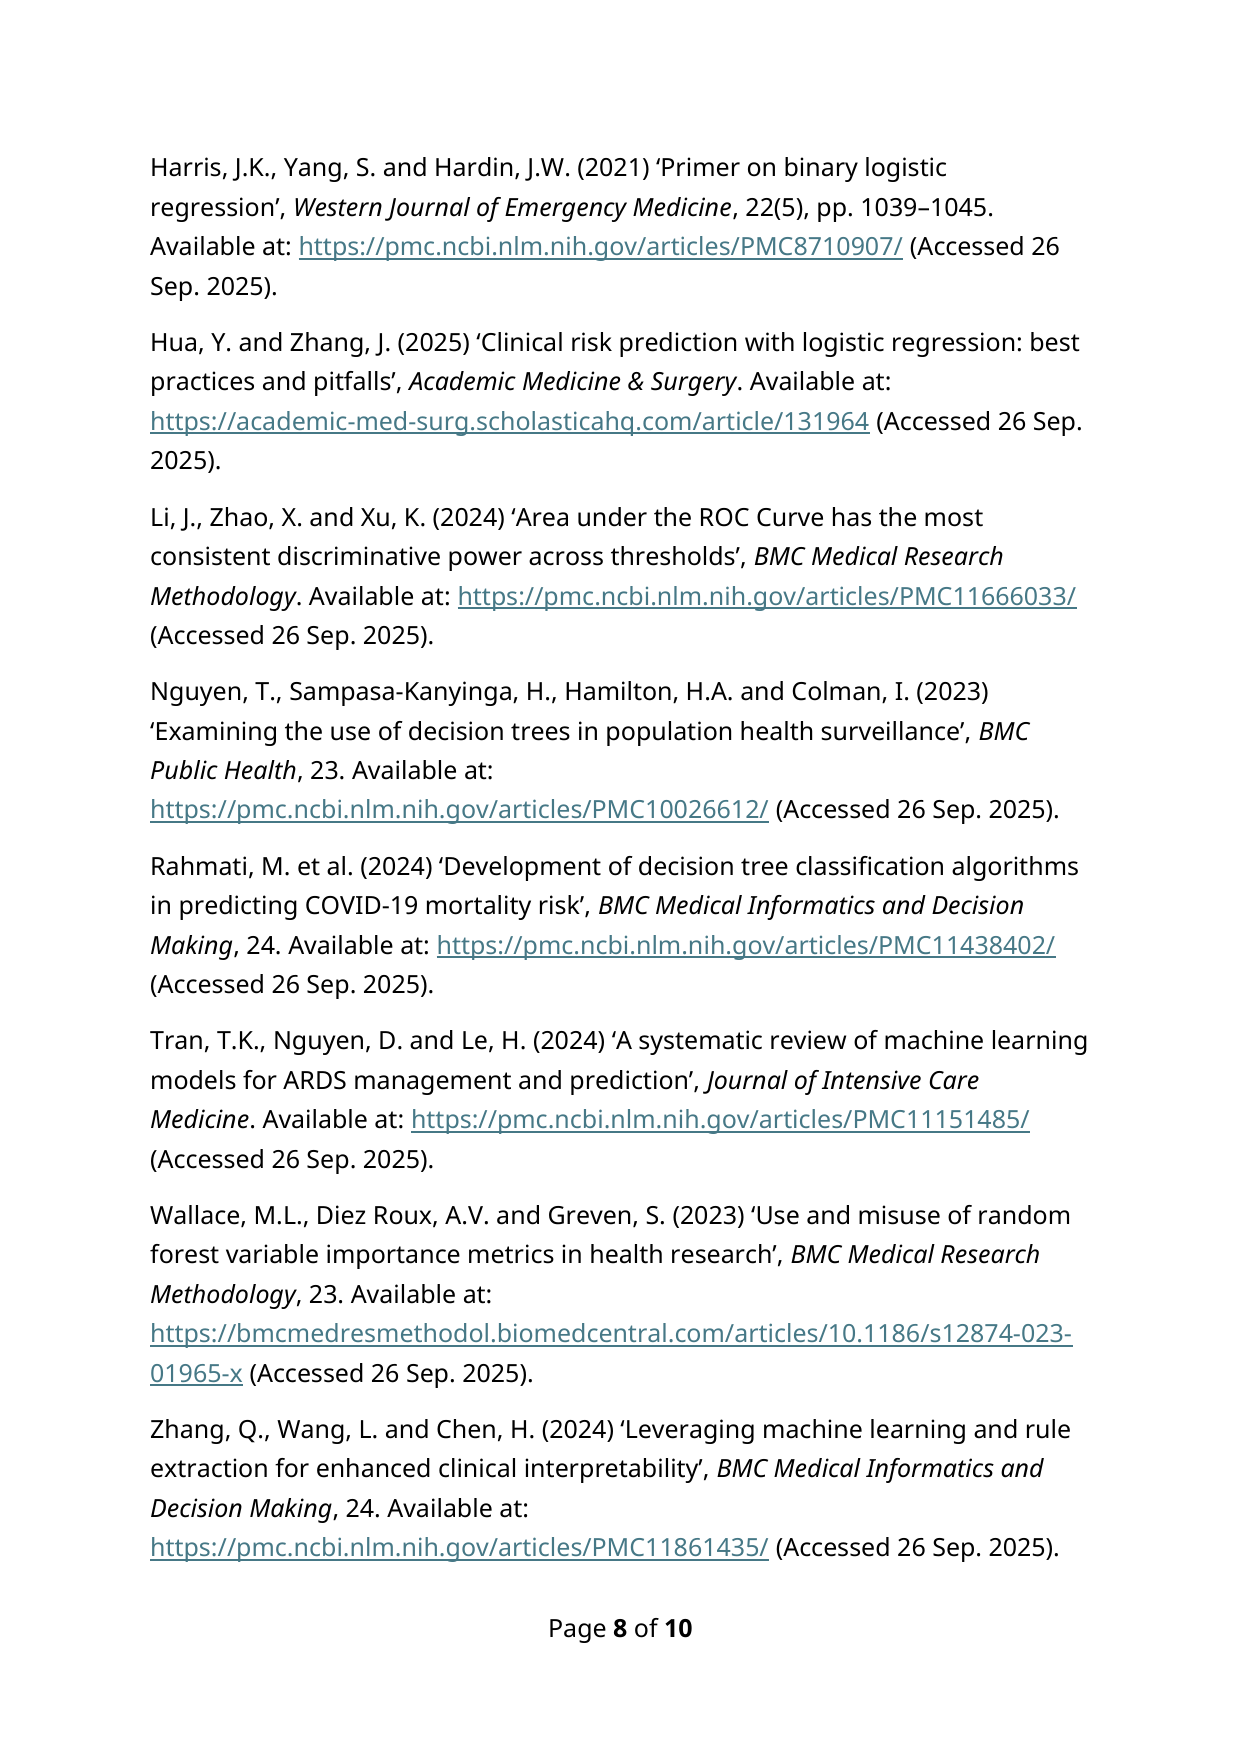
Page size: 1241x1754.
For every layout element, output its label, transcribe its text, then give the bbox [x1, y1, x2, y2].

text Rahmati, M. et al. (2024) ‘Development of decision tree classification algorithms in predicting COVID-19 mortality risk’, BMC Medical Informatics and Decision Making, 24. Available at: https://pmc.ncbi.nlm.nih.gov/articles/PMC11438402/ (Accessed 26 Sep. 2025). [150, 848, 1090, 1001]
text Wallace, M.L., Diez Roux, A.V. and Greven, S. (2023) ‘Use and misuse of random forest variable importance metrics in health research’, BMC Medical Research Methodology, 23. Available at: https://bmcmedresmethodol.biomedcentral.com/articles/10.1186/s12874-023-01965-x (Accessed 26 Sep. 2025). [150, 1197, 1090, 1389]
text Tran, T.K., Nguyen, D. and Le, H. (2024) ‘A systematic review of machine learning models for ARDS management and prediction’, Journal of Intensive Care Medicine. Available at: https://pmc.ncbi.nlm.nih.gov/articles/PMC11151485/ (Accessed 26 Sep. 2025). [150, 1023, 1090, 1175]
text Nguyen, T., Sampasa-Kanyinga, H., Hamilton, H.A. and Colman, I. (2023) ‘Examining the use of decision trees in population health surveillance’, BMC Public Health, 23. Available at: https://pmc.ncbi.nlm.nih.gov/articles/PMC10026612/ (Accessed 26 Sep. 2025). [150, 674, 1090, 826]
text Harris, J.K., Yang, S. and Hardin, J.W. (2021) ‘Primer on binary logistic regression’, Western Journal of Emergency Medicine, 22(5), pp. 1039–1045. Available at: https://pmc.ncbi.nlm.nih.gov/articles/PMC8710907/ (Accessed 26 Sep. 2025). [150, 150, 1090, 302]
text Hua, Y. and Zhang, J. (2025) ‘Clinical risk prediction with logistic regression: best practices and pitfalls’, Academic Medicine & Surgery. Available at: https://academic-med-surg.scholasticahq.com/article/131964 (Accessed 26 Sep. 2025). [150, 324, 1090, 477]
text Zhang, Q., Wang, L. and Chen, H. (2024) ‘Leveraging machine learning and rule extraction for enhanced clinical interpretability’, BMC Medical Informatics and Decision Making, 24. Available at: https://pmc.ncbi.nlm.nih.gov/articles/PMC11861435/ (Accessed 26 Sep. 2025). [150, 1412, 1090, 1564]
text Li, J., Zhao, X. and Xu, K. (2024) ‘Area under the ROC Curve has the most consistent discriminative power across thresholds’, BMC Medical Research Methodology. Available at: https://pmc.ncbi.nlm.nih.gov/articles/PMC11666033/ (Accessed 26 Sep. 2025). [150, 499, 1090, 652]
